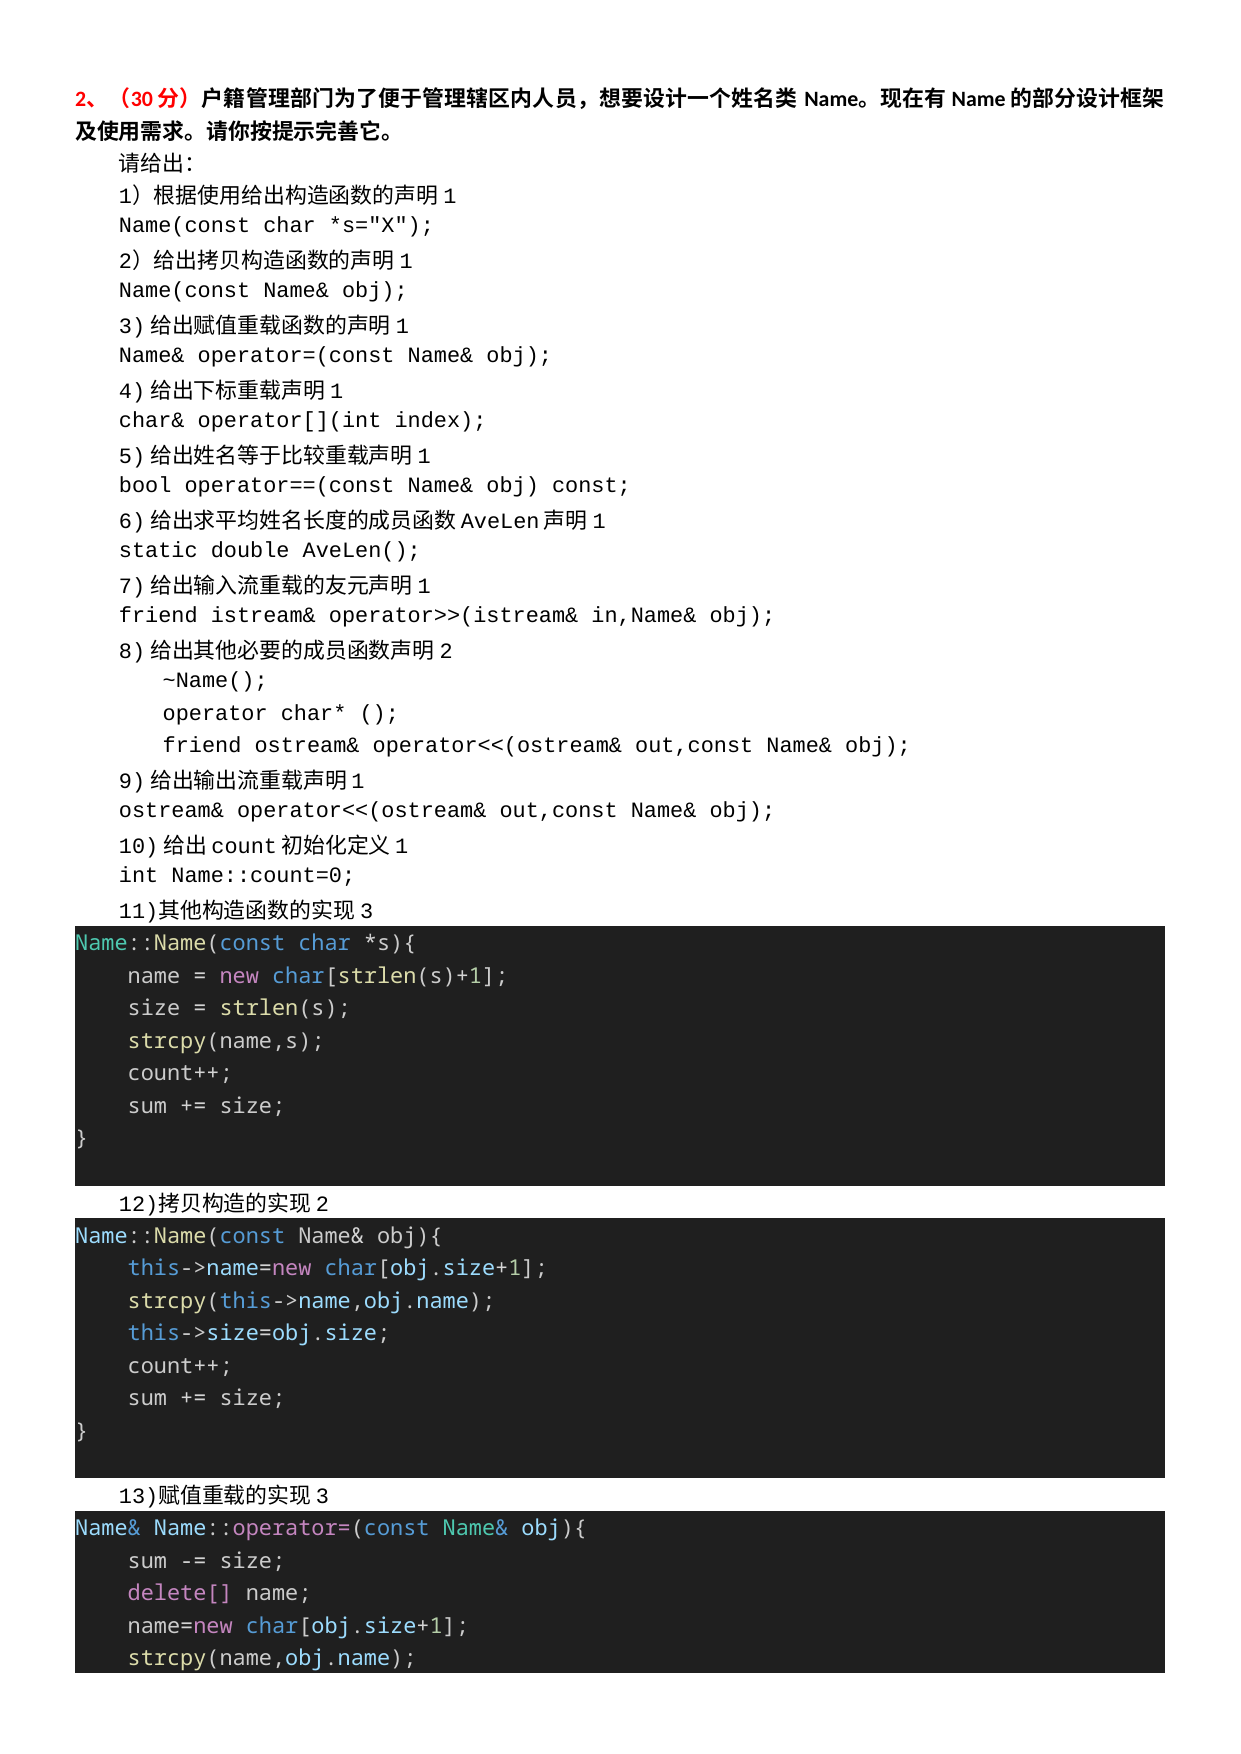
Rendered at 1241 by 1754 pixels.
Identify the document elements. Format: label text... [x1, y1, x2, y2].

text name=new char[obj.size+1]; [75, 1608, 1165, 1641]
list 8) 给出其他必要的成员函数声明 2 [75, 633, 1165, 666]
text strcpy(this->name,obj.name); [75, 1283, 1165, 1316]
list Name& operator=(const Name& obj); [75, 341, 1165, 373]
text sum += size; [75, 1088, 1165, 1121]
list 12)拷贝构造的实现2 [75, 1186, 1165, 1218]
list Name(const char *s="X"); [75, 211, 1165, 243]
text delete[] name; [75, 1576, 1165, 1608]
text strcpy(name,s); [75, 1023, 1165, 1056]
list friend istream& operator>>(istream& in,Name& obj); [75, 601, 1165, 633]
text Name::Name(const Name& obj){ [75, 1218, 1165, 1251]
list 5) 给出姓名等于比较重载声明 1 [75, 438, 1165, 471]
text sum += size; [75, 1381, 1165, 1413]
list 4) 给出下标重载声明 1 [75, 373, 1165, 406]
list bool operator==(const Name& obj) const; [75, 471, 1165, 503]
list friend ostream& operator<<(ostream& out,const Name& obj); [75, 731, 1165, 763]
text this->name=new char[obj.size+1]; [75, 1251, 1165, 1283]
list Name(const Name& obj); [75, 276, 1165, 308]
list 9) 给出输出流重载声明1 [75, 763, 1165, 796]
list 2）给出拷贝构造函数的声明 1 [75, 243, 1165, 276]
list 7) 给出输入流重载的友元声明 1 [75, 568, 1165, 601]
text sum -= size; [75, 1543, 1165, 1576]
text count++; [75, 1056, 1165, 1088]
text name = new char[strlen(s)+1]; [75, 958, 1165, 991]
list ~Name(); [75, 666, 1165, 698]
list static double AveLen(); [75, 536, 1165, 568]
list 2、（30分）户籍管理部门为了便于管理辖区内人员，想要设计一个姓名类Name。现在有Name的部分设计框架及使用需求。请你按提示完善它。 [75, 81, 1165, 146]
list int Name::count=0; [75, 861, 1165, 893]
text Name& Name::operator=(const Name& obj){ [75, 1511, 1165, 1543]
list 1）根据使用给出构造函数的声明 1 [75, 178, 1165, 211]
list 3) 给出赋值重载函数的声明 1 [75, 308, 1165, 341]
text size = strlen(s); [75, 991, 1165, 1023]
list ostream& operator<<(ostream& out,const Name& obj); [75, 796, 1165, 828]
text } [75, 1121, 1165, 1153]
text Name::Name(const char *s){ [75, 926, 1165, 958]
text this->size=obj.size; [75, 1316, 1165, 1348]
list 请给出： [75, 146, 1165, 178]
list 11)其他构造函数的实现 3 [75, 893, 1165, 926]
list 6) 给出求平均姓名长度的成员函数AveLen声明 1 [75, 503, 1165, 536]
list char& operator[](int index); [75, 406, 1165, 438]
list operator char* (); [75, 698, 1165, 731]
list 10) 给出count初始化定义1 [75, 828, 1165, 861]
list 13)赋值重载的实现3 [75, 1478, 1165, 1511]
text strcpy(name,obj.name); [75, 1641, 1165, 1673]
text count++; [75, 1348, 1165, 1381]
text } [75, 1413, 1165, 1446]
